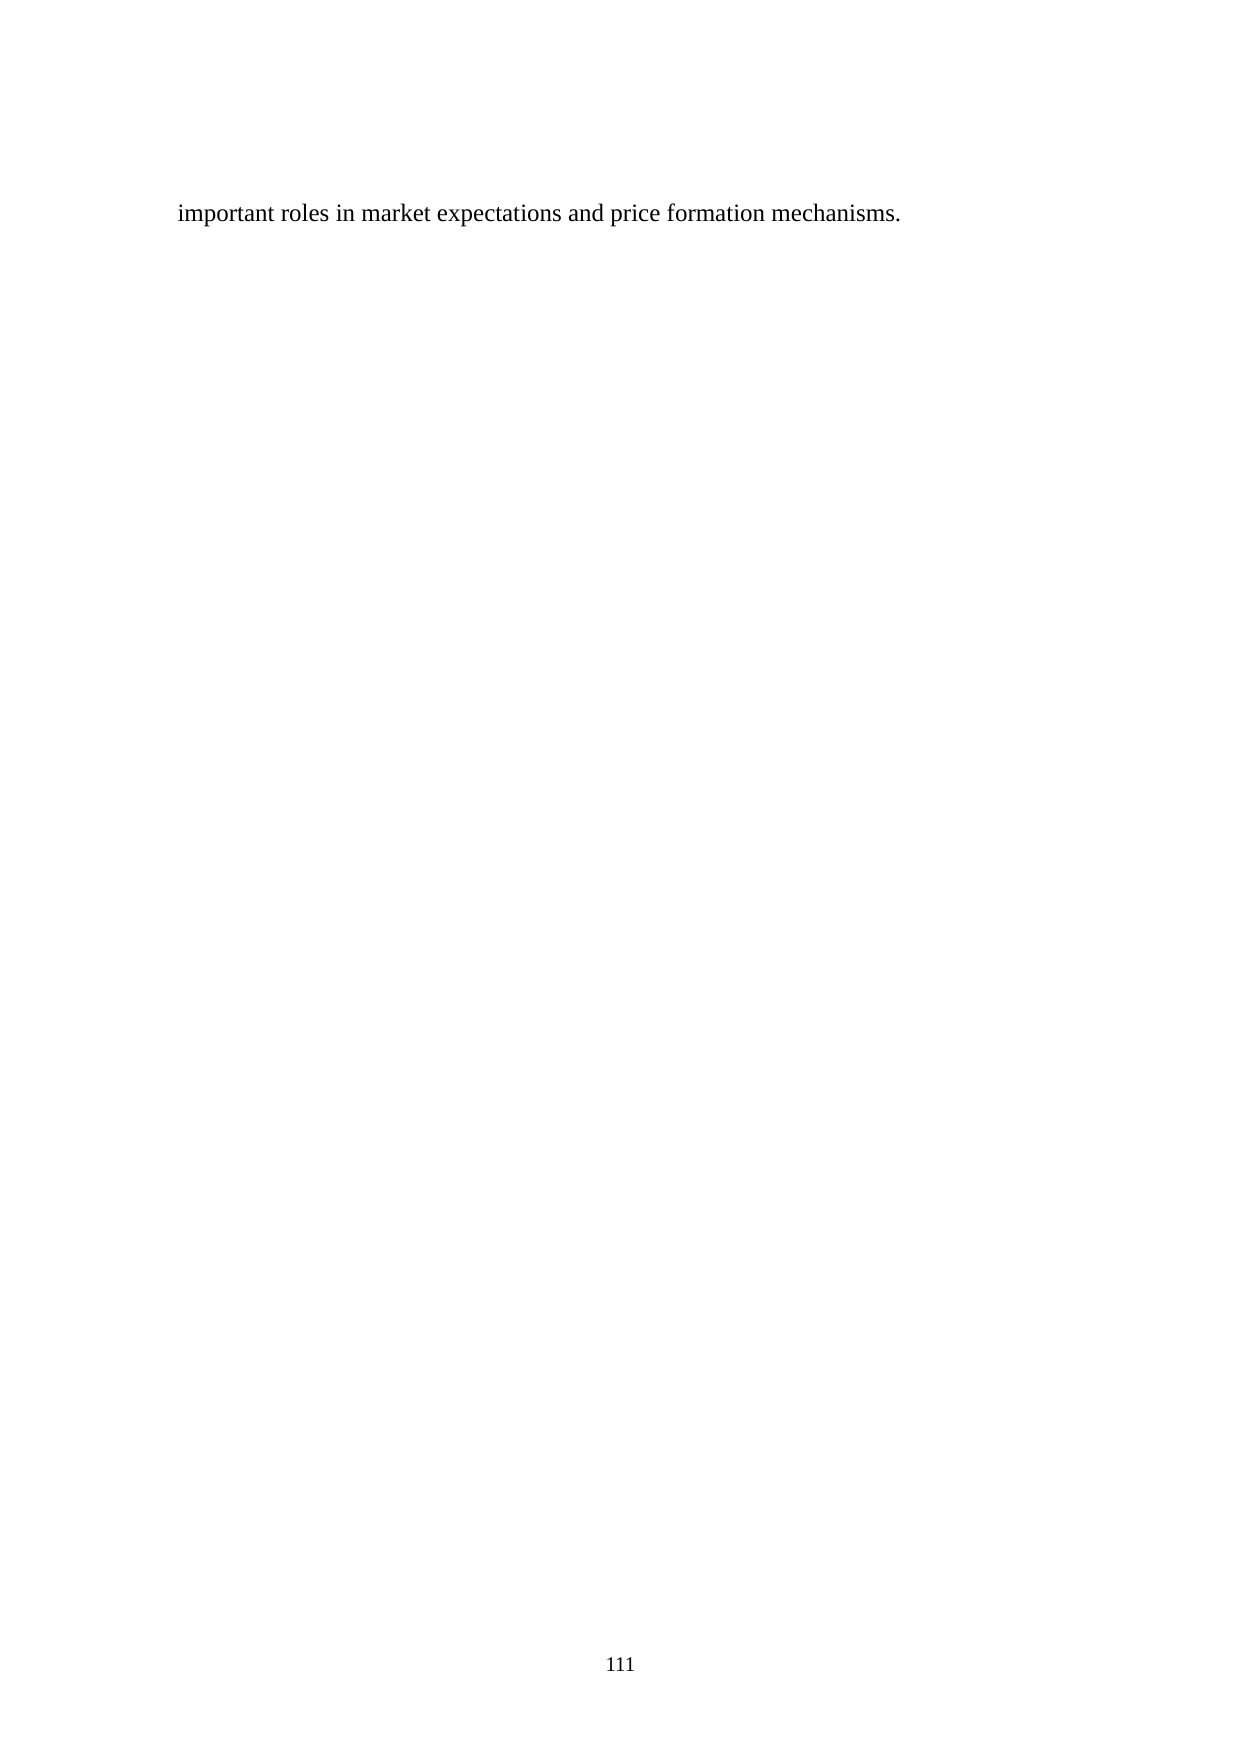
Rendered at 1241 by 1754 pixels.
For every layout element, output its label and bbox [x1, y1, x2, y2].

text [177, 194, 1063, 231]
